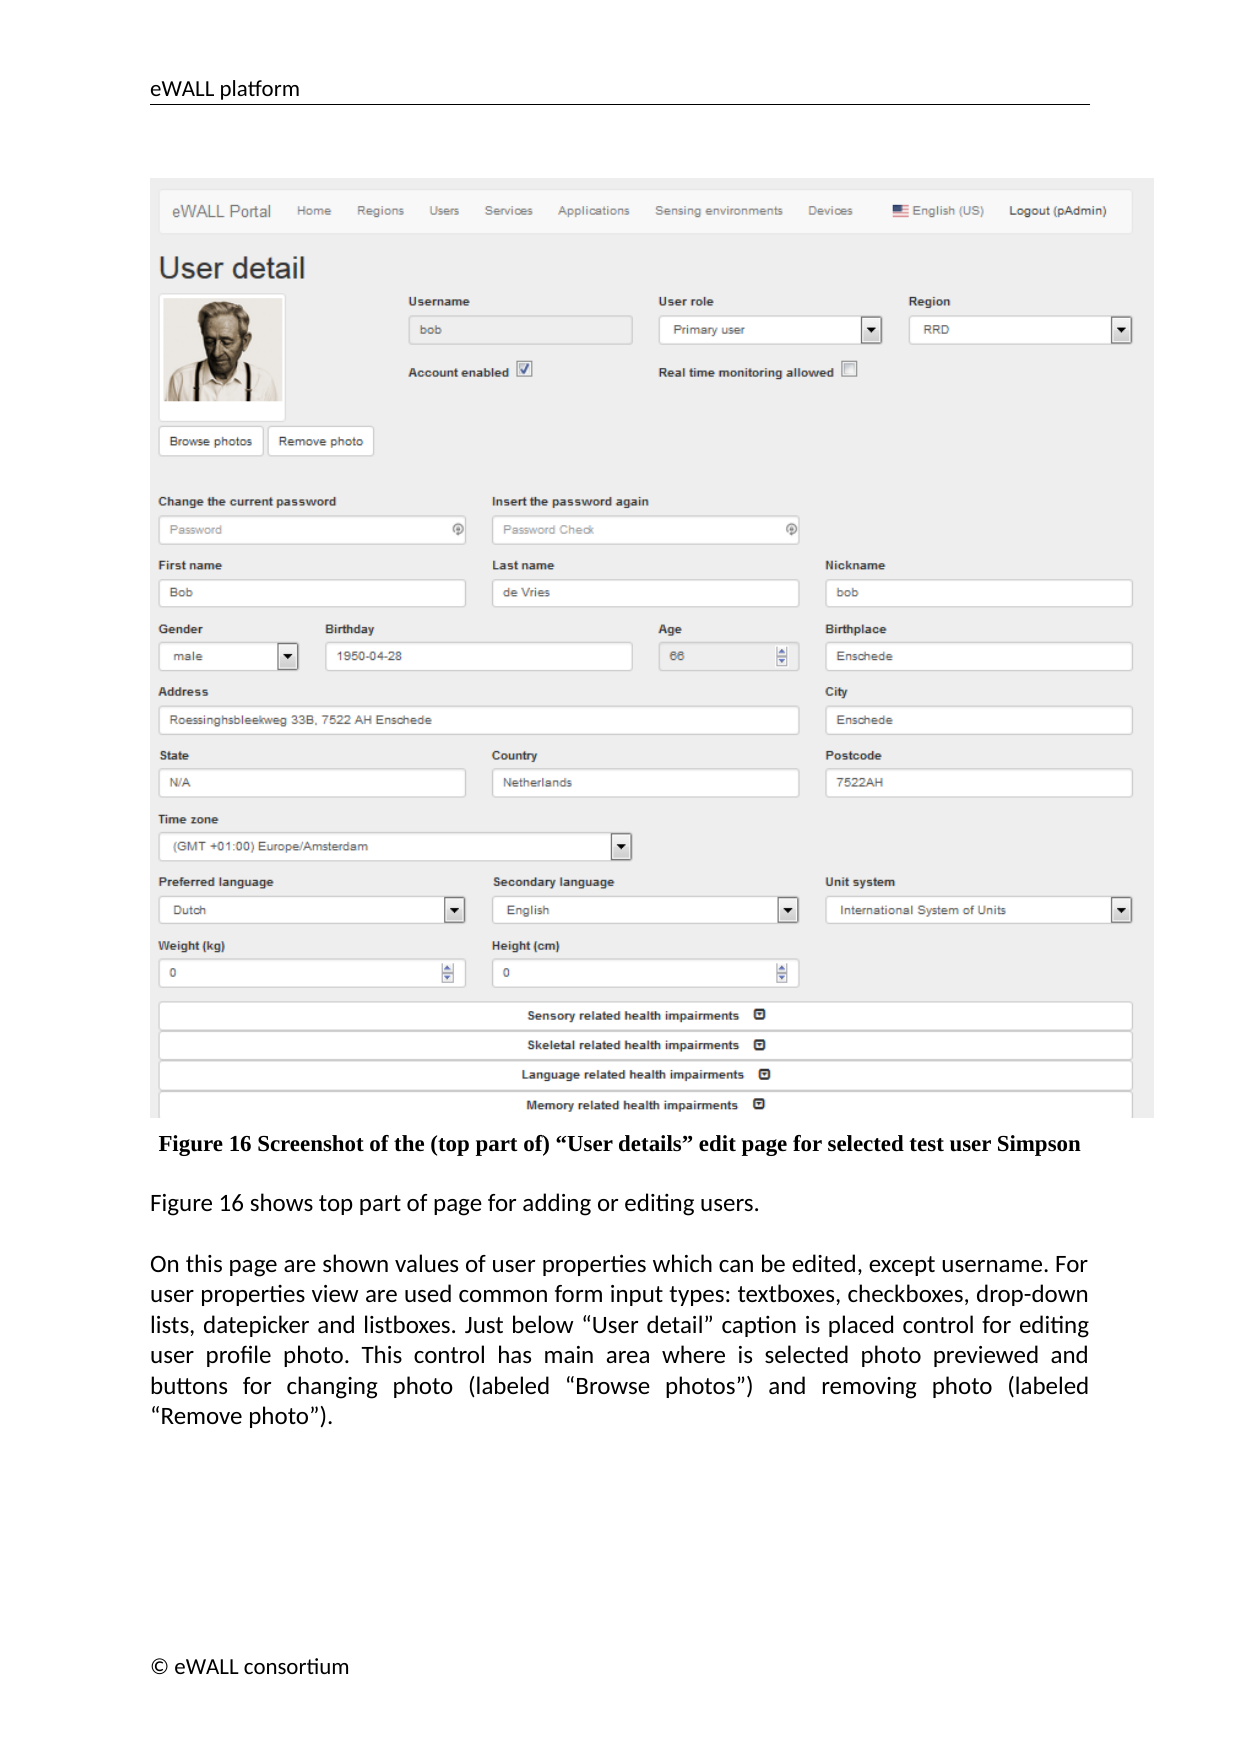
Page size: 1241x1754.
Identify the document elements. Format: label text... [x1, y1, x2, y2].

text Figure 16 Screenshot of the (top part of) “User details” edit page for selected test user Simpson [150, 1130, 1090, 1156]
text On this page are shown values of user properties which can be edited, except username. For user properties view are used common form input types: textboxes, checkboxes, drop-down lists, datepicker and listboxes. Just below “User detail” caption is placed control for editing user profile photo. This control has main area where is selected photo previewed and buttons for changing photo (labeled “Browse photos”) and removing photo (labeled “Remove photo”). [150, 1248, 1090, 1431]
picture [150, 178, 1154, 1118]
text Figure 16 shows top part of page for adding or editing users. [150, 1187, 1090, 1217]
